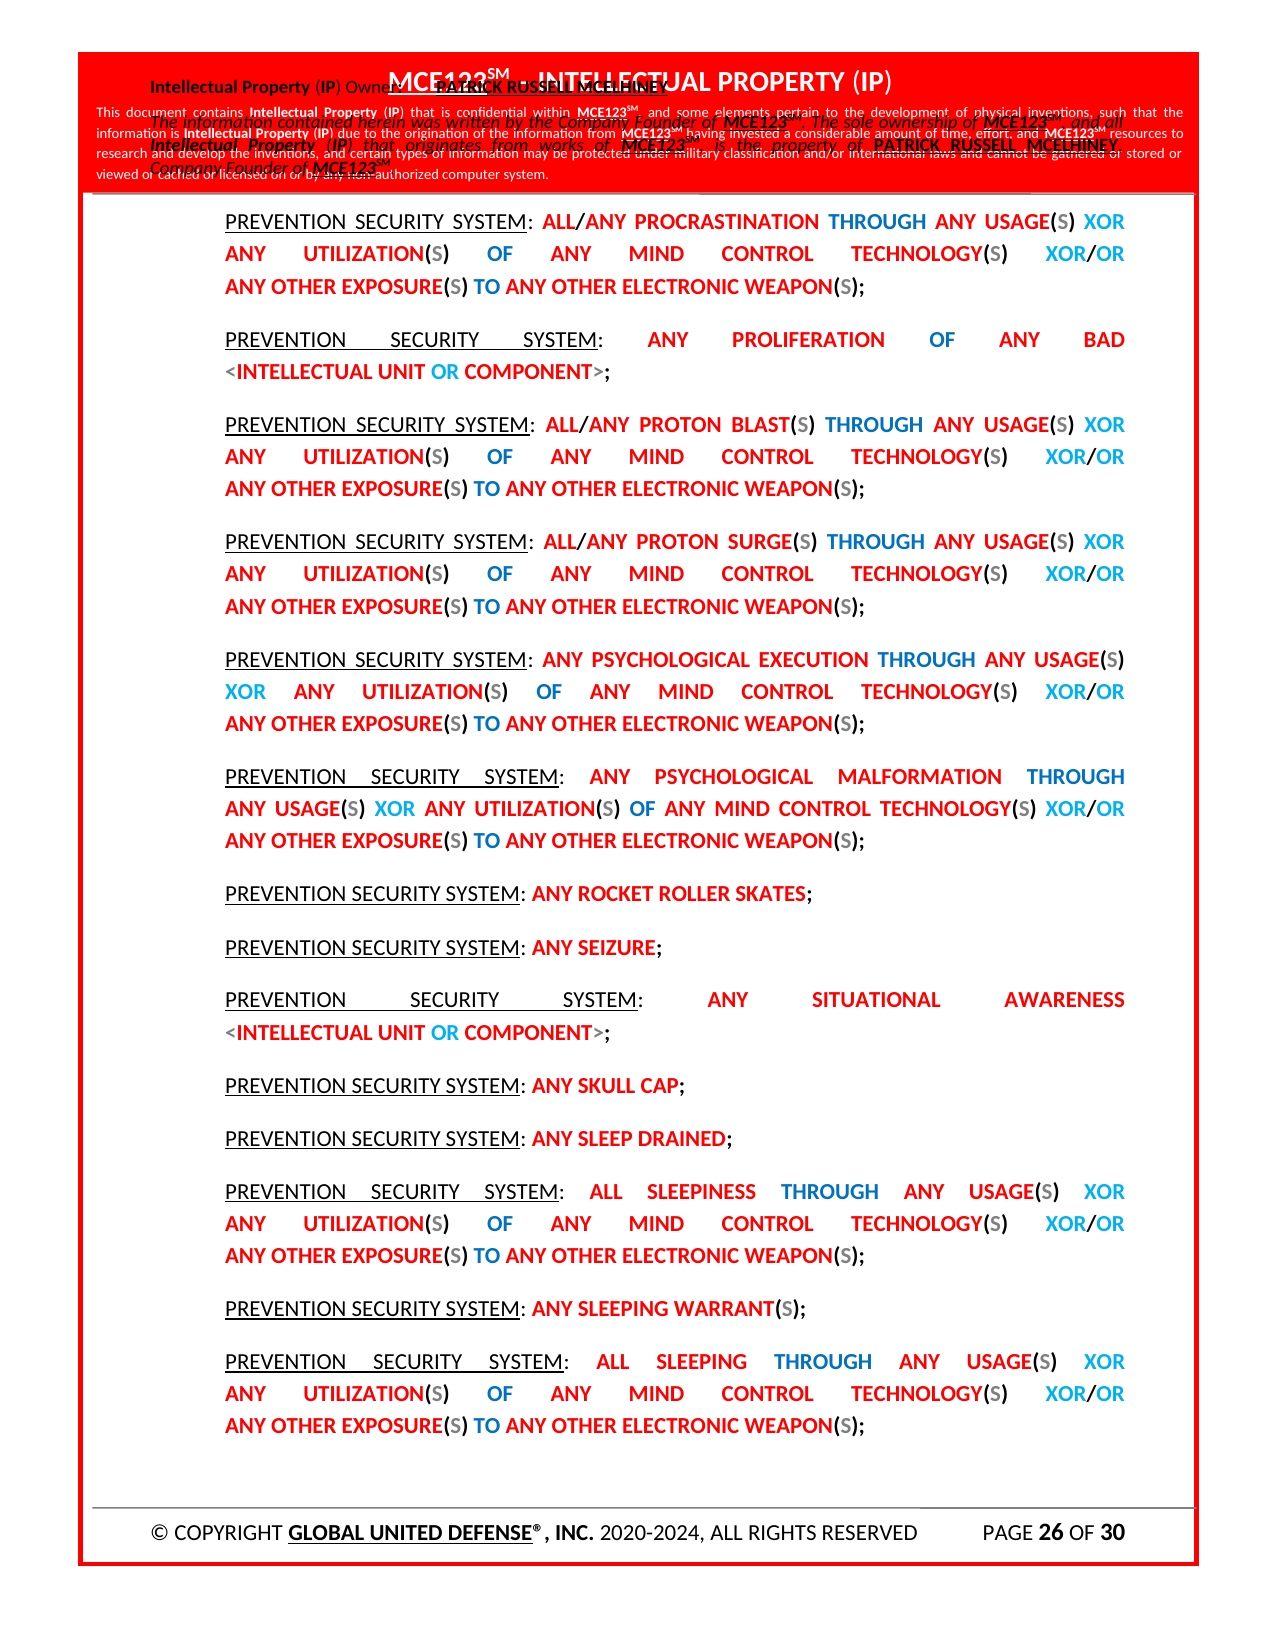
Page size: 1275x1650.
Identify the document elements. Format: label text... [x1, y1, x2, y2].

text PREVENTION SECURITY SYSTEM: ALL/ANY PROTON SURGE(S) THROUGH ANY USAGE(S) XOR ANY UTILIZATION(S) OF ANY MIND CONTROL TECHNOLOGY(S) XOR/OR ANY OTHER EXPOSURE(S) TO ANY OTHER ELECTRONIC WEAPON(S); [225, 527, 1125, 620]
text PREVENTION SECURITY SYSTEM: ANY SLEEPING WARRANT(S); [225, 1294, 1125, 1322]
text PREVENTION SECURITY SYSTEM: ANY PSYCHOLOGICAL EXECUTION THROUGH ANY USAGE(S) XOR ANY UTILIZATION(S) OF ANY MIND CONTROL TECHNOLOGY(S) XOR/OR ANY OTHER EXPOSURE(S) TO ANY OTHER ELECTRONIC WEAPON(S); [225, 645, 1125, 737]
text PREVENTION SECURITY SYSTEM: ALL/ANY PROCRASTINATION THROUGH ANY USAGE(S) XOR ANY UTILIZATION(S) OF ANY MIND CONTROL TECHNOLOGY(S) XOR/OR ANY OTHER EXPOSURE(S) TO ANY OTHER ELECTRONIC WEAPON(S); [225, 207, 1125, 300]
text PREVENTION SECURITY SYSTEM: ANY SLEEP DRAINED; [225, 1124, 1125, 1152]
text PREVENTION SECURITY SYSTEM: ALL SLEEPING THROUGH ANY USAGE(S) XOR ANY UTILIZATION(S) OF ANY MIND CONTROL TECHNOLOGY(S) XOR/OR ANY OTHER EXPOSURE(S) TO ANY OTHER ELECTRONIC WEAPON(S); [225, 1347, 1125, 1440]
text PREVENTION SECURITY SYSTEM: ANY SEIZURE; [225, 933, 1125, 961]
text PREVENTION SECURITY SYSTEM: ANY SKULL CAP; [225, 1071, 1125, 1099]
text PREVENTION SECURITY SYSTEM: ANY SITUATIONAL AWARENESS <INTELLECTUAL UNIT OR COMPONENT>; [225, 986, 1125, 1046]
text PREVENTION SECURITY SYSTEM: ALL/ANY PROTON BLAST(S) THROUGH ANY USAGE(S) XOR ANY UTILIZATION(S) OF ANY MIND CONTROL TECHNOLOGY(S) XOR/OR ANY OTHER EXPOSURE(S) TO ANY OTHER ELECTRONIC WEAPON(S); [225, 410, 1125, 502]
text PREVENTION SECURITY SYSTEM: ANY ROCKET ROLLER SKATES; [225, 879, 1125, 908]
text PREVENTION SECURITY SYSTEM: ANY PSYCHOLOGICAL MALFORMATION THROUGH ANY USAGE(S) XOR ANY UTILIZATION(S) OF ANY MIND CONTROL TECHNOLOGY(S) XOR/OR ANY OTHER EXPOSURE(S) TO ANY OTHER ELECTRONIC WEAPON(S); [225, 762, 1125, 854]
text PREVENTION SECURITY SYSTEM: ALL SLEEPINESS THROUGH ANY USAGE(S) XOR ANY UTILIZATION(S) OF ANY MIND CONTROL TECHNOLOGY(S) XOR/OR ANY OTHER EXPOSURE(S) TO ANY OTHER ELECTRONIC WEAPON(S); [225, 1177, 1125, 1269]
text PREVENTION SECURITY SYSTEM: ANY PROLIFERATION OF ANY BAD <INTELLECTUAL UNIT OR COMPONENT>; [225, 325, 1125, 385]
